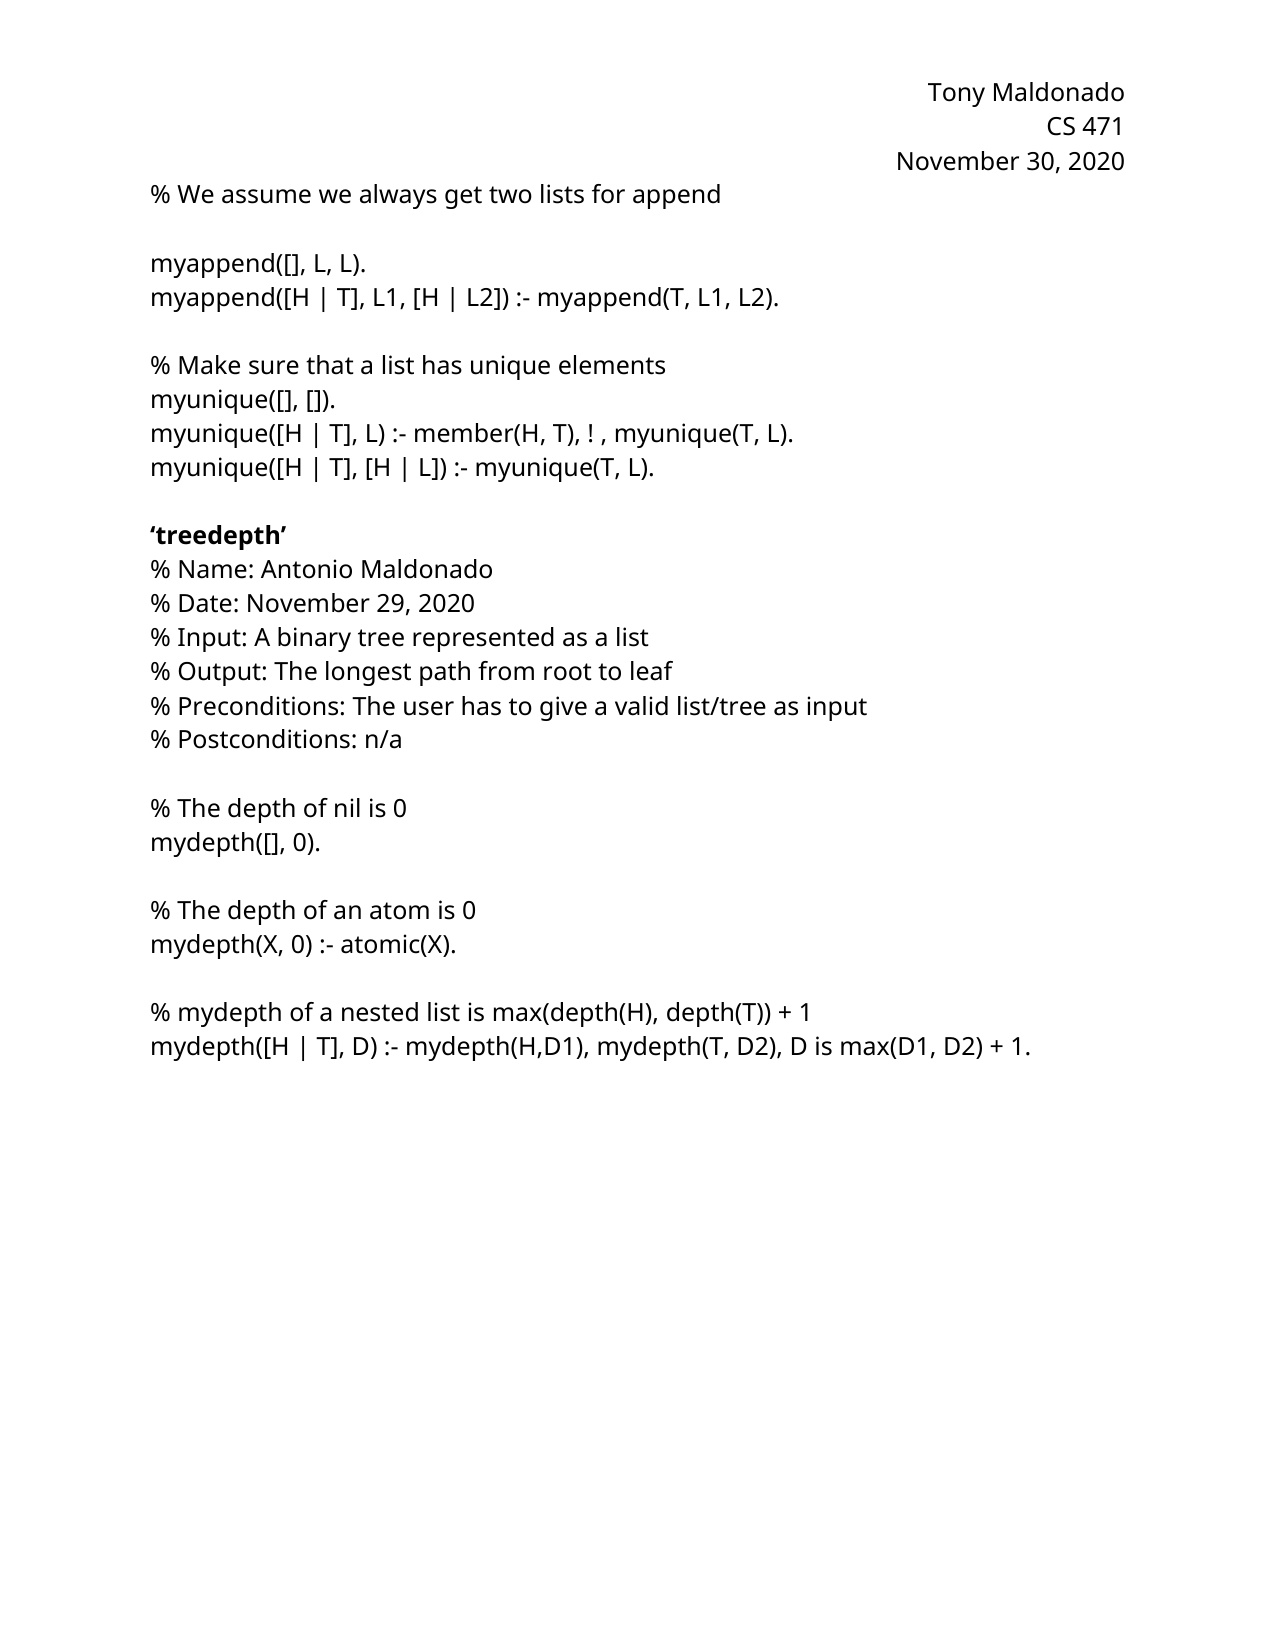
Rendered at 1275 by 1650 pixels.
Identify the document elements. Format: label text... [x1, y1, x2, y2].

text mydepth([], 0). [150, 824, 1125, 858]
text % Input: A binary tree represented as a list [150, 620, 1125, 654]
text myunique([], []). [150, 382, 1125, 416]
text % Preconditions: The user has to give a valid list/tree as input [150, 688, 1125, 722]
text % We assume we always get two lists for append [150, 177, 1125, 211]
text myappend([H | T], L1, [H | L2]) :- myappend(T, L1, L2). [150, 279, 1125, 313]
text % The depth of an atom is 0 [150, 892, 1125, 927]
text mydepth([H | T], D) :- mydepth(H,D1), mydepth(T, D2), D is max(D1, D2) + 1. [150, 1029, 1125, 1063]
text mydepth(X, 0) :- atomic(X). [150, 927, 1125, 961]
text % Make sure that a list has unique elements [150, 347, 1125, 382]
text myunique([H | T], [H | L]) :- myunique(T, L). [150, 450, 1125, 484]
text % mydepth of a nested list is max(depth(H), depth(T)) + 1 [150, 995, 1125, 1029]
text myappend([], L, L). [150, 245, 1125, 279]
text myunique([H | T], L) :- member(H, T), ! , myunique(T, L). [150, 416, 1125, 450]
text % Date: November 29, 2020 [150, 586, 1125, 620]
text % Output: The longest path from root to leaf [150, 654, 1125, 688]
text % Postconditions: n/a [150, 722, 1125, 756]
text % The depth of nil is 0 [150, 790, 1125, 824]
text % Name: Antonio Maldonado [150, 552, 1125, 586]
text ‘treedepth’ [150, 518, 1125, 552]
